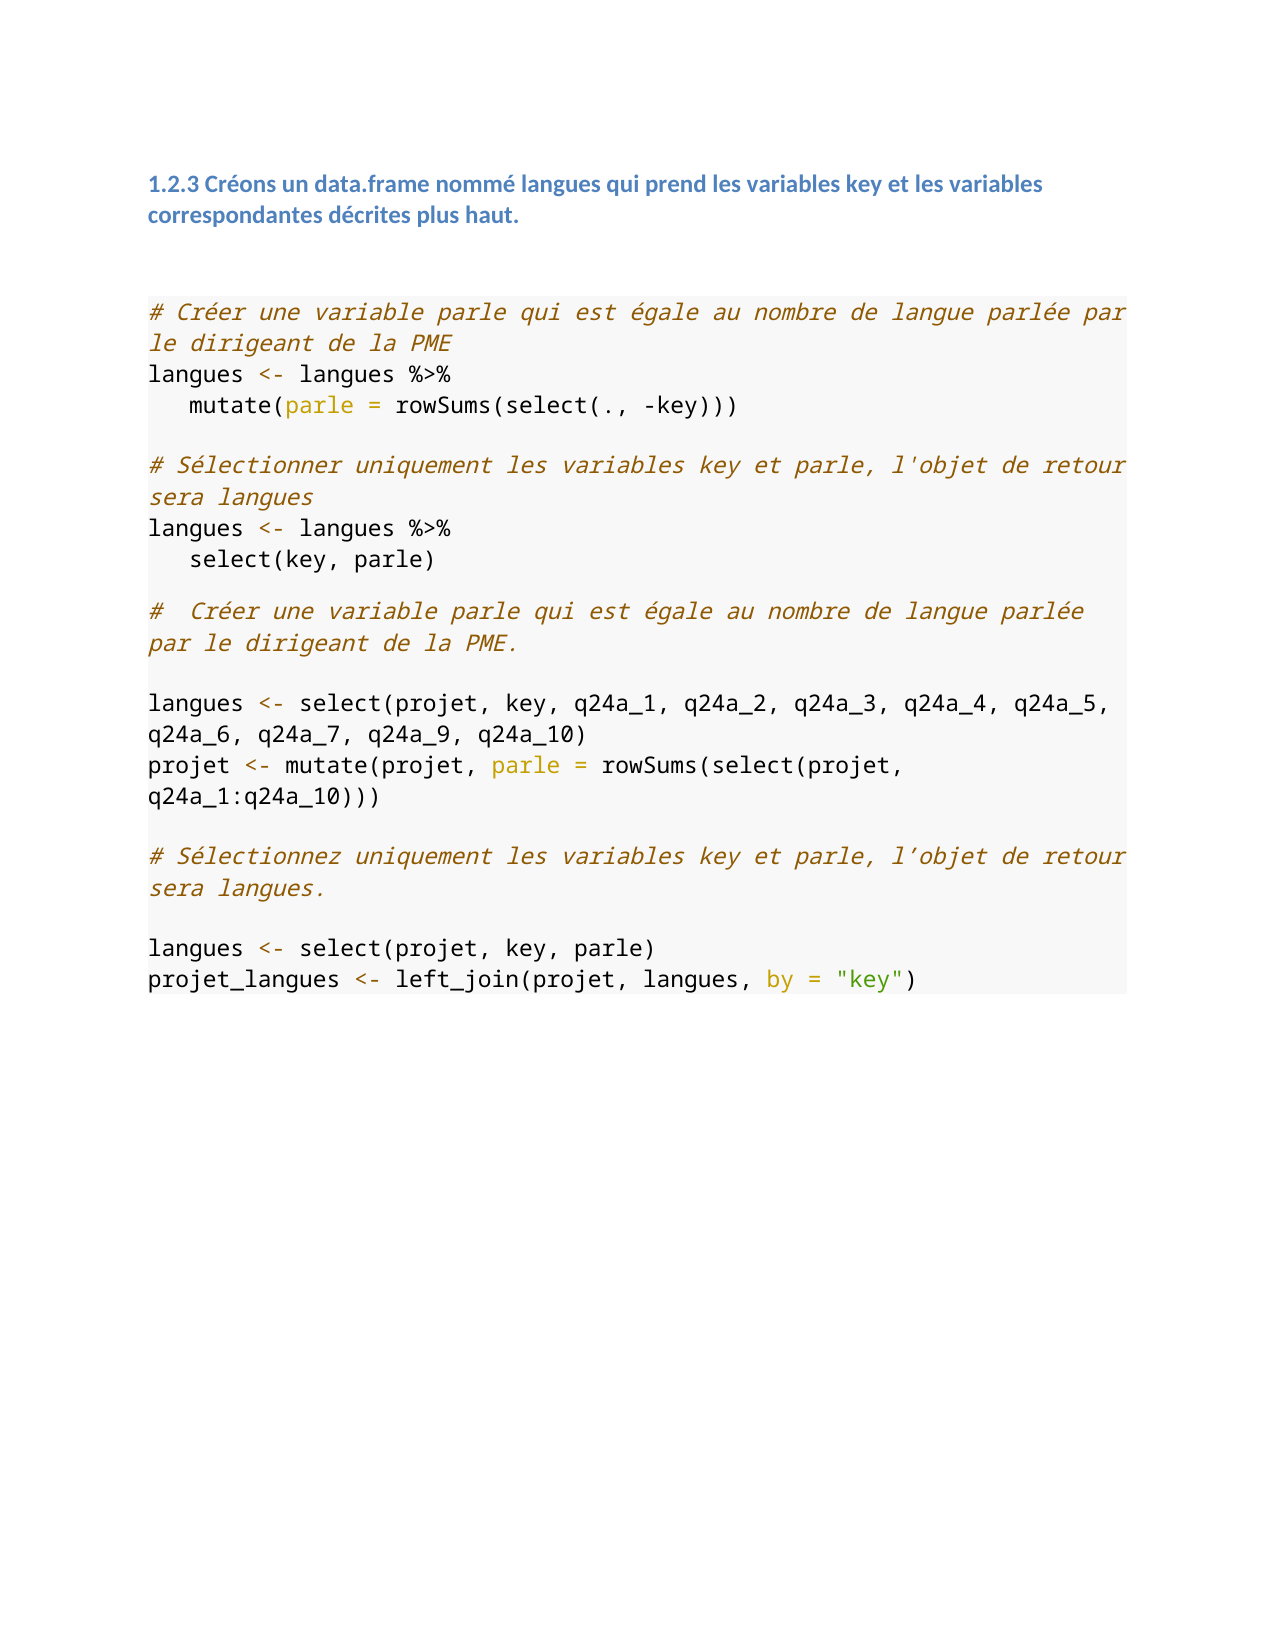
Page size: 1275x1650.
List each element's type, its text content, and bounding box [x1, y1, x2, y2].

text # Créer une variable parle qui est égale au nombre de langue parlée par le dirigeant de la PME langues <- langues %>% mutate(parle = rowSums(select(., -key))) # Sélectionner uniquement les variables key et parle, l'objet de retour sera langues langues <- langues %>% select(key, parle) [148, 296, 1127, 574]
subtitle 1.2.3 Créons un data.frame nommé langues qui prend les variables key et les variables correspondantes décrites plus haut. [148, 168, 1127, 229]
text # Créer une variable parle qui est égale au nombre de langue parlée par le dirigeant de la PME. langues <- select(projet, key, q24a_1, q24a_2, q24a_3, q24a_4, q24a_5, q24a_6, q24a_7, q24a_9, q24a_10) projet <- mutate(projet, parle = rowSums(select(projet, q24a_1:q24a_10))) # Sélectionnez uniquement les variables key et parle, l’objet de retour sera langues. langues <- select(projet, key, parle) projet_langues <- left_join(projet, langues, by = "key") [148, 595, 1127, 994]
